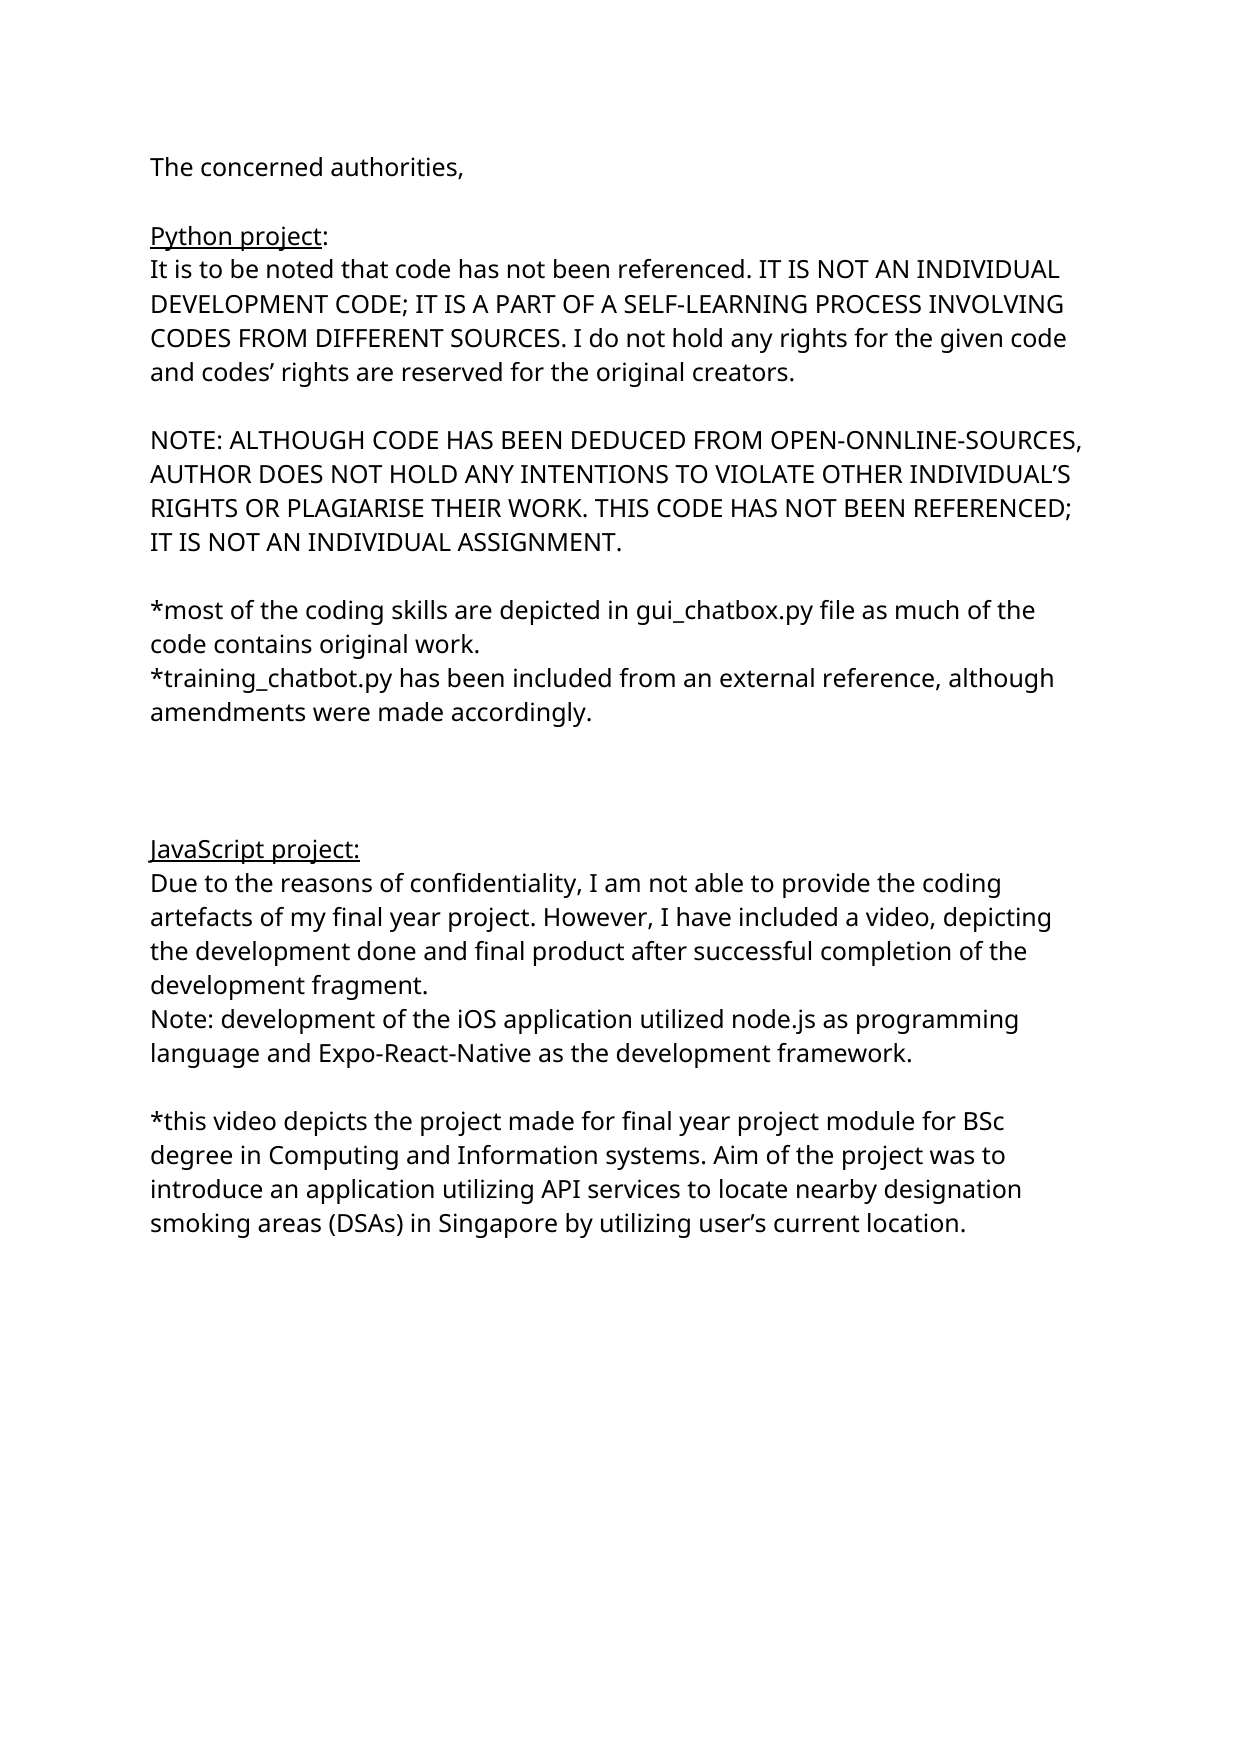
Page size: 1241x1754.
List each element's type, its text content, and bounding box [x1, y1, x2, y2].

text Note: development of the iOS application utilized node.js as programming language and Expo-React-Native as the development framework. [150, 1002, 1090, 1070]
text Due to the reasons of confidentiality, I am not able to provide the coding artefacts of my final year project. However, I have included a video, depicting the development done and final product after successful completion of the development fragment. [150, 865, 1090, 1002]
text Python project: [150, 218, 1090, 252]
text *most of the coding skills are depicted in gui_chatbox.py file as much of the code contains original work. [150, 593, 1090, 661]
text JavaScript project: [150, 831, 1090, 865]
text The concerned authorities, [150, 150, 1090, 184]
text *training_chatbot.py has been included from an external reference, although amendments were made accordingly. [150, 661, 1090, 729]
text *this video depicts the project made for final year project module for BSc degree in Computing and Information systems. Aim of the project was to introduce an application utilizing API services to locate nearby designation smoking areas (DSAs) in Singapore by utilizing user’s current location. [150, 1104, 1090, 1240]
text It is to be noted that code has not been referenced. IT IS NOT AN INDIVIDUAL DEVELOPMENT CODE; IT IS A PART OF A SELF-LEARNING PROCESS INVOLVING CODES FROM DIFFERENT SOURCES. I do not hold any rights for the given code and codes’ rights are reserved for the original creators. [150, 252, 1090, 388]
text NOTE: ALTHOUGH CODE HAS BEEN DEDUCED FROM OPEN-ONNLINE-SOURCES, AUTHOR DOES NOT HOLD ANY INTENTIONS TO VIOLATE OTHER INDIVIDUAL’S RIGHTS OR PLAGIARISE THEIR WORK. THIS CODE HAS NOT BEEN REFERENCED; IT IS NOT AN INDIVIDUAL ASSIGNMENT. [150, 422, 1090, 559]
